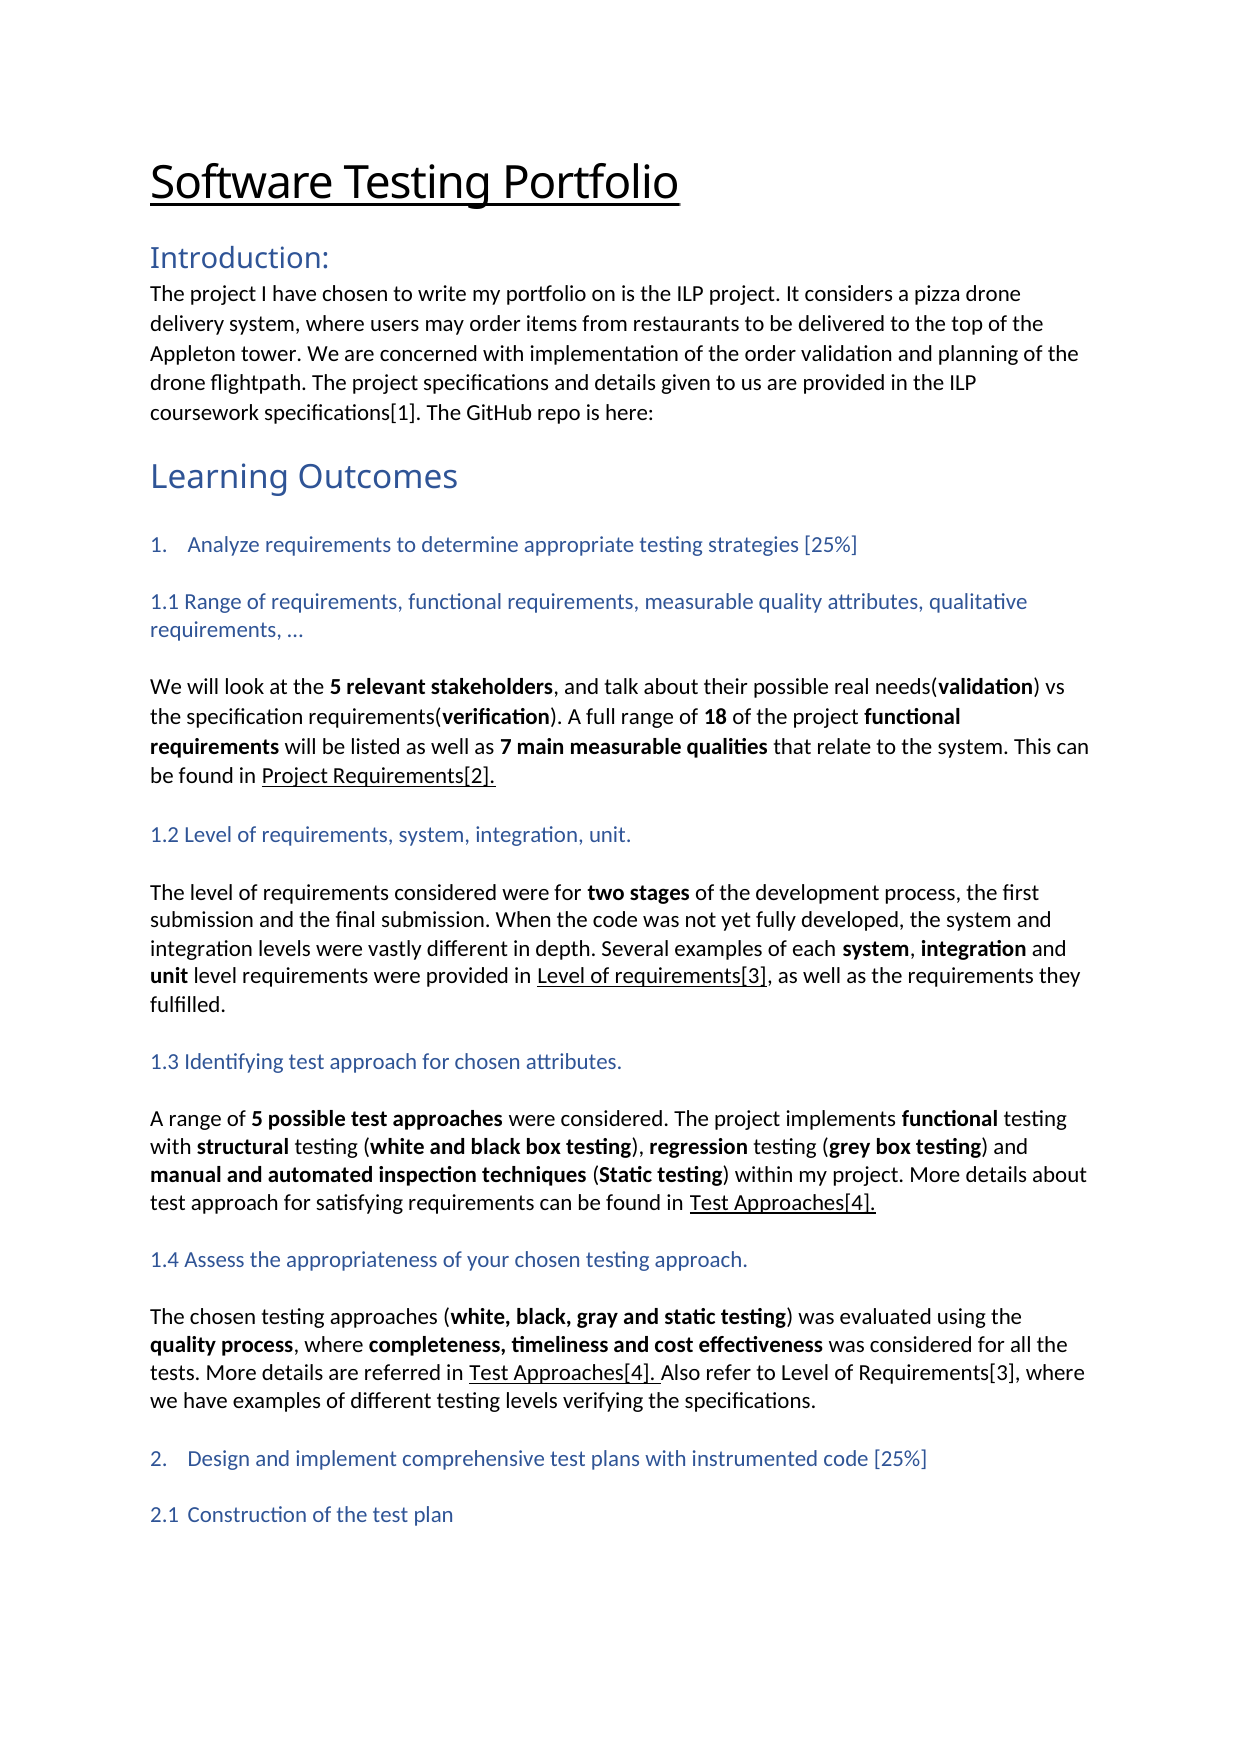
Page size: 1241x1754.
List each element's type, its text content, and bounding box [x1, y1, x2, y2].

text A range of 5 possible test approaches were considered. The project implements functional testing with structural testing (white and black box testing), regression testing (grey box testing) and manual and automated inspection techniques (Static testing) within my project. More details about test approach for satisfying requirements can be found in Test Approaches[4]. [150, 1104, 1090, 1216]
text 1.3 Identifying test approach for chosen attributes. [150, 1047, 1090, 1075]
list Analyze requirements to determine appropriate testing strategies [25%] [150, 530, 1090, 558]
text We will look at the 5 relevant stakeholders, and talk about their possible real needs(validation) vs the specification requirements(verification). A full range of 18 of the project functional requirements will be listed as well as 7 main measurable qualities that relate to the system. This can be found in Project Requirements[2]. [150, 672, 1090, 789]
list Construction of the test plan [150, 1500, 1090, 1528]
text The chosen testing approaches (white, black, gray and static testing) was evaluated using the quality process, where completeness, timeliness and cost effectiveness was considered for all the tests. More details are referred in Test Approaches[4]. Also refer to Level of Requirements[3], where we have examples of different testing levels verifying the specifications. [150, 1302, 1090, 1414]
list Design and implement comprehensive test plans with instrumented code [25%] [150, 1444, 1090, 1472]
text The level of requirements considered were for two stages of the development process, the first submission and the final submission. When the code was not yet fully developed, the system and integration levels were vastly different in depth. Several examples of each system, integration and unit level requirements were provided in Level of requirements[3], as well as the requirements they fulfilled. [150, 878, 1090, 1018]
text 1.1 Range of requirements, functional requirements, measurable quality attributes, qualitative requirements, … [150, 587, 1090, 643]
text 1.4 Assess the appropriateness of your chosen testing approach. [150, 1245, 1090, 1273]
title Software Testing Portfolio [150, 150, 1090, 212]
text The project I have chosen to write my portfolio on is the ILP project. It considers a pizza drone delivery system, where users may order items from restaurants to be delivered to the top of the Appleton tower. We are concerned with implementation of the order validation and planning of the drone flightpath. The project specifications and details given to us are provided in the ILP coursework specifications[1]. The GitHub repo is here: [150, 279, 1090, 426]
text 1.2 Level of requirements, system, integration, unit. [150, 820, 1090, 848]
subtitle Learning Outcomes [150, 453, 1090, 498]
subtitle Introduction: [150, 237, 1090, 277]
